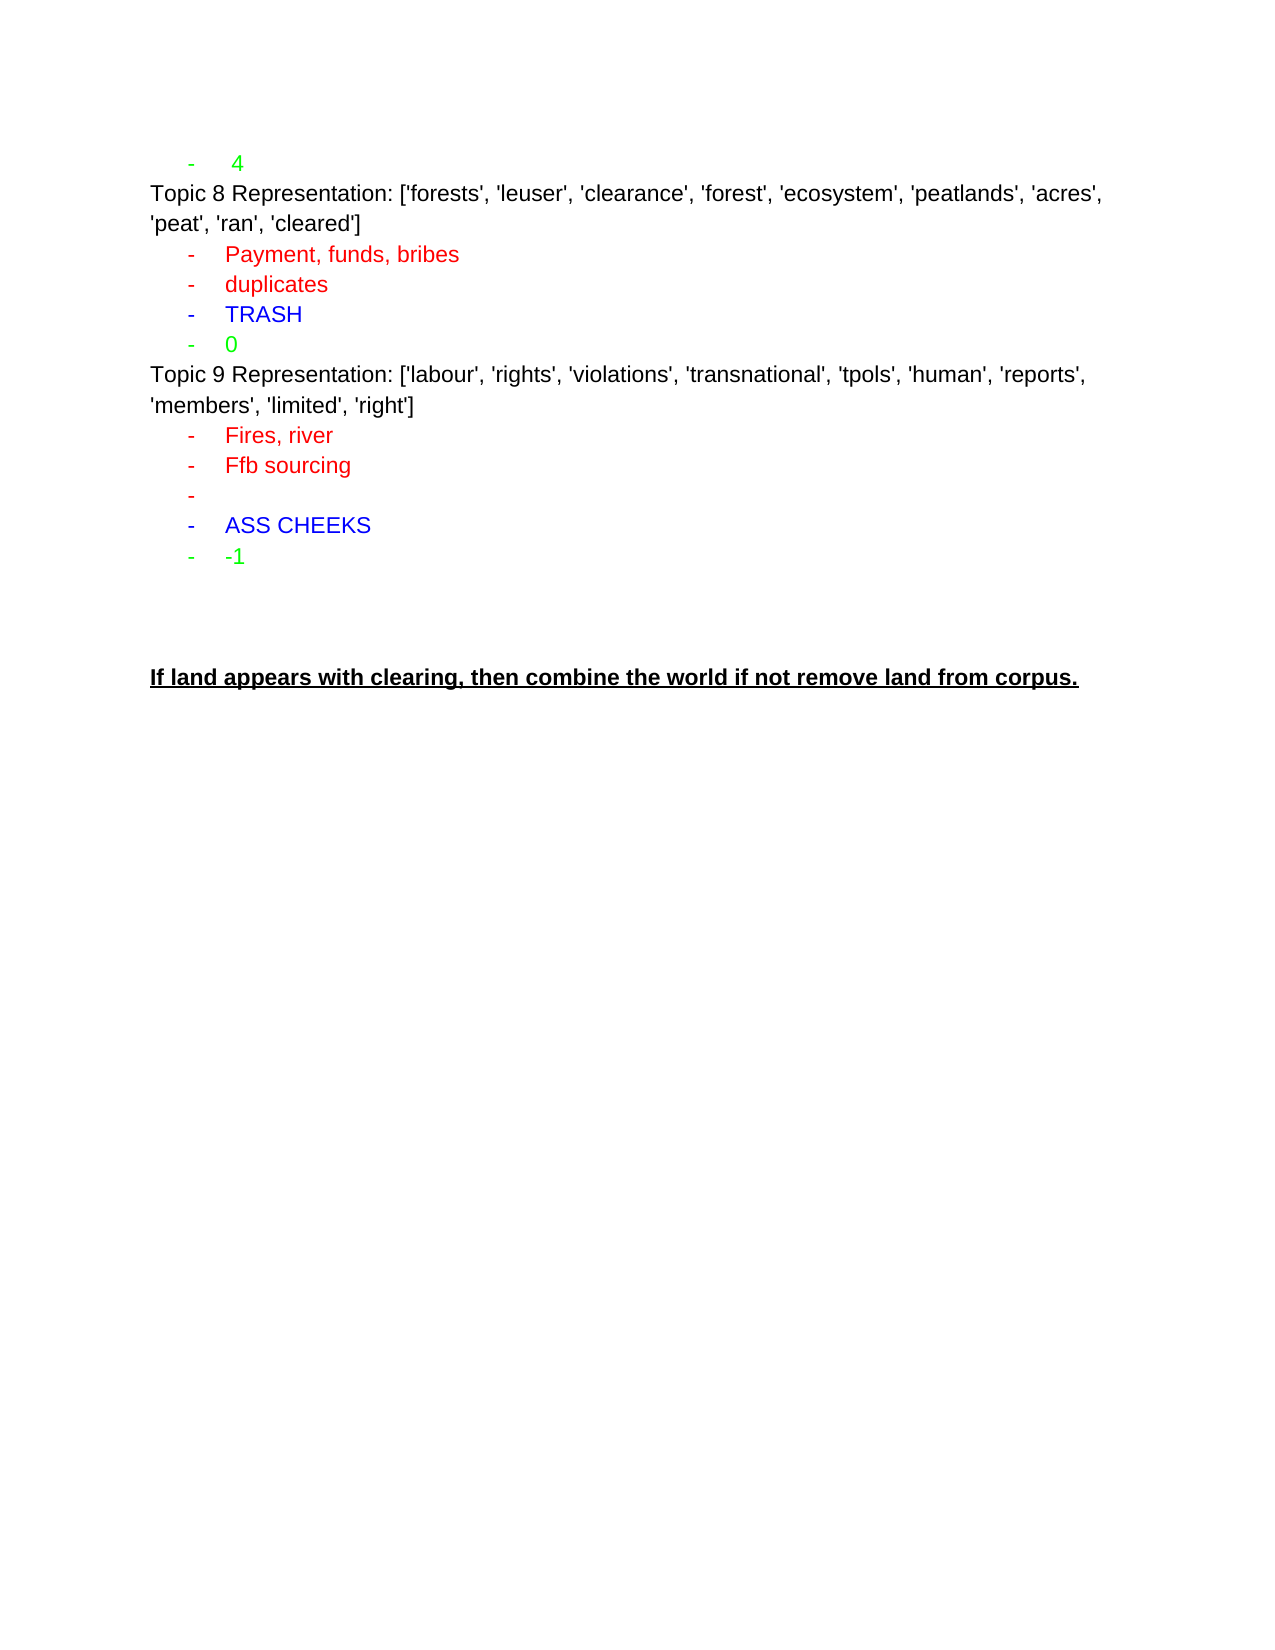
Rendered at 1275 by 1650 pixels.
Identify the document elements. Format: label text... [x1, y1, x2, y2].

list duplicates [187, 271, 1125, 297]
text Topic 9 Representation: ['labour', 'rights', 'violations', 'transnational', 'tpols', 'human', 'reports', 'members', 'limited', 'right'] [150, 361, 1125, 418]
list ASS CHEEKS [187, 512, 1125, 539]
text Topic 8 Representation: ['forests', 'leuser', 'clearance', 'forest', 'ecosystem', 'peatlands', 'acres', 'peat', 'ran', 'cleared'] [150, 180, 1125, 237]
text If land appears with clearing, then combine the world if not remove land from corpus. [150, 663, 1125, 690]
list TRASH [187, 301, 1125, 327]
list -1 [187, 543, 1125, 569]
list 4 [187, 150, 1125, 176]
list Ffb sourcing [187, 452, 1125, 478]
list 0 [187, 331, 1125, 358]
list Payment, funds, bribes [187, 241, 1125, 267]
list Fires, river [187, 422, 1125, 448]
